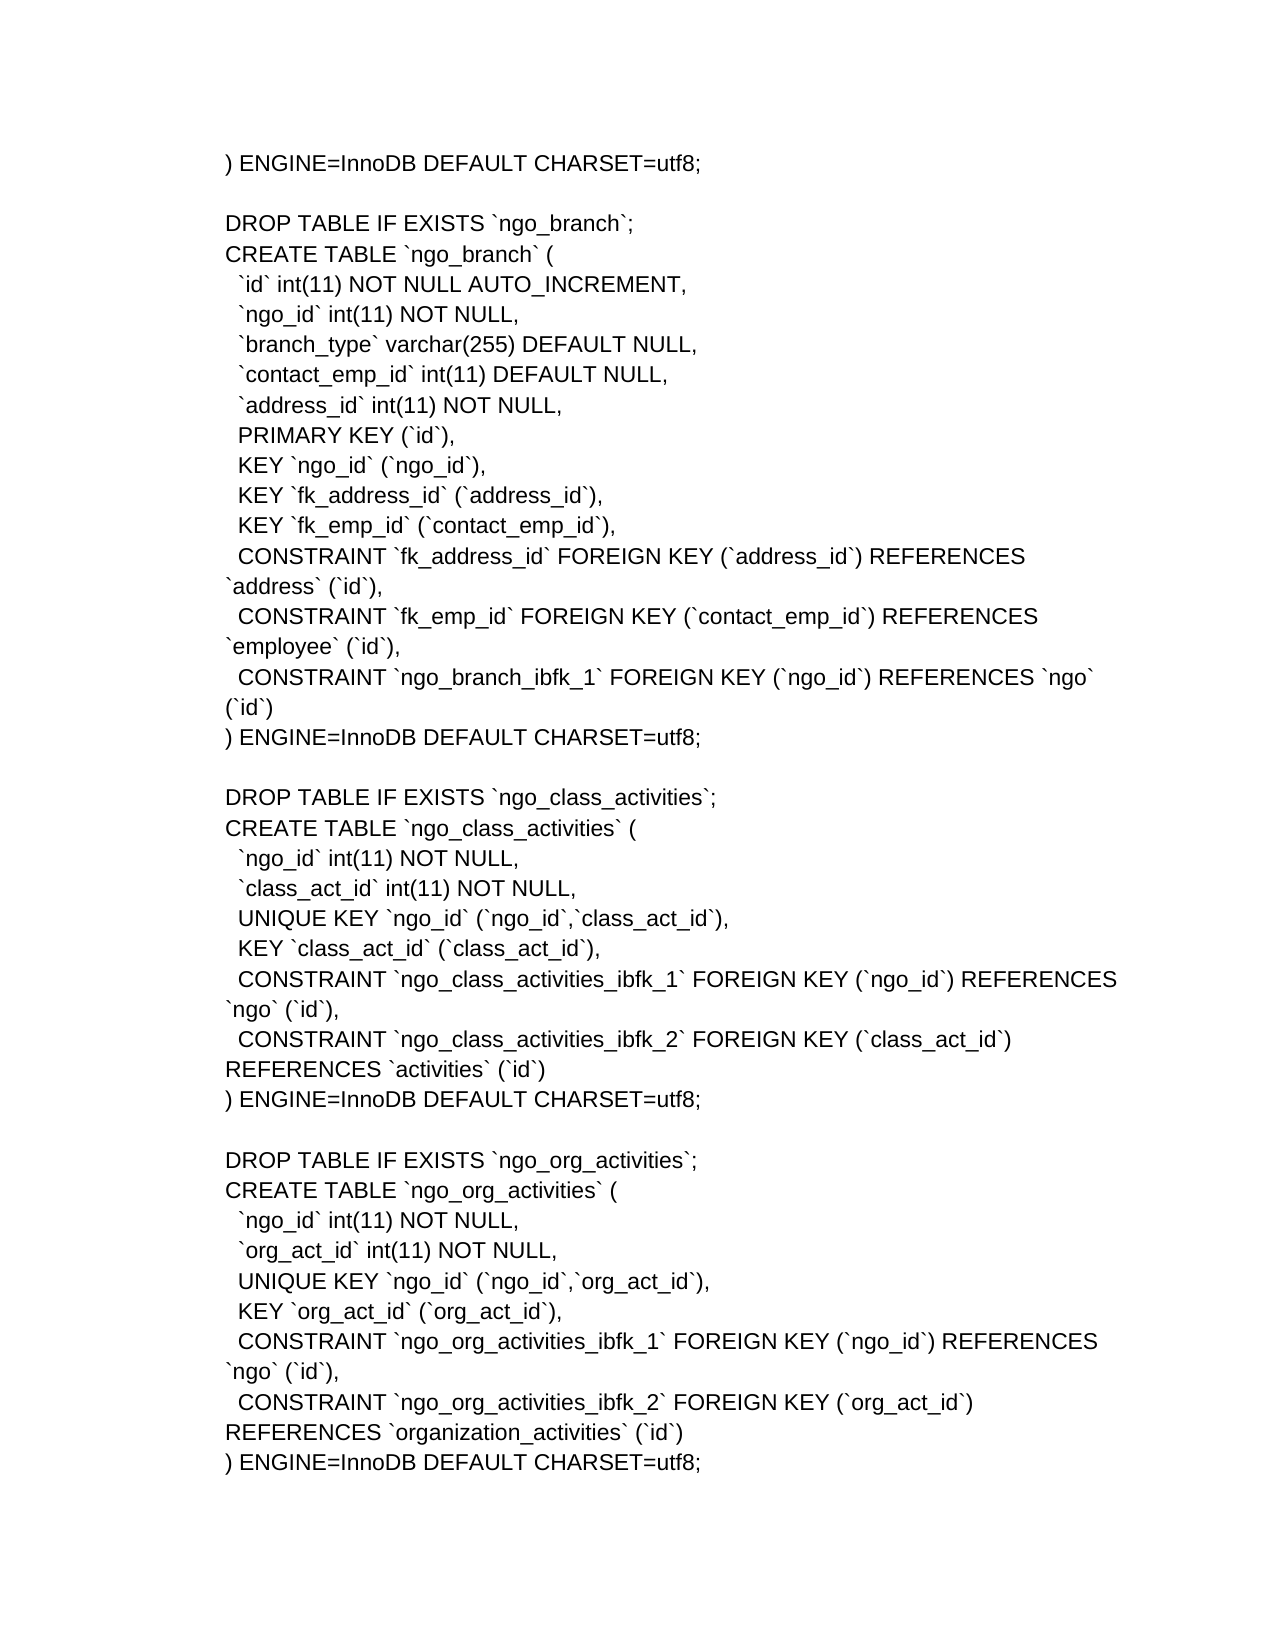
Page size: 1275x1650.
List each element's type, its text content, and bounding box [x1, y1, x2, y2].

text CONSTRAINT `ngo_class_activities_ibfk_2` FOREIGN KEY (`class_act_id`) REFERENCES `activities` (`id`) [225, 1026, 1125, 1083]
text CREATE TABLE `ngo_branch` ( [225, 241, 1125, 267]
text DROP TABLE IF EXISTS `ngo_org_activities`; [225, 1147, 1125, 1173]
text DROP TABLE IF EXISTS `ngo_class_activities`; [225, 784, 1125, 811]
text CREATE TABLE `ngo_org_activities` ( [225, 1177, 1125, 1203]
text CONSTRAINT `ngo_class_activities_ibfk_1` FOREIGN KEY (`ngo_id`) REFERENCES `ngo` (`id`), [225, 966, 1125, 1022]
text `ngo_id` int(11) NOT NULL, [225, 1207, 1125, 1234]
text ) ENGINE=InnoDB DEFAULT CHARSET=utf8; [225, 150, 1125, 176]
text KEY `org_act_id` (`org_act_id`), [225, 1298, 1125, 1324]
text UNIQUE KEY `ngo_id` (`ngo_id`,`org_act_id`), [225, 1268, 1125, 1294]
text `contact_emp_id` int(11) DEFAULT NULL, [225, 361, 1125, 388]
text `org_act_id` int(11) NOT NULL, [225, 1237, 1125, 1264]
text DROP TABLE IF EXISTS `ngo_branch`; [225, 210, 1125, 237]
text `branch_type` varchar(255) DEFAULT NULL, [225, 331, 1125, 358]
text CONSTRAINT `ngo_branch_ibfk_1` FOREIGN KEY (`ngo_id`) REFERENCES `ngo` (`id`) [225, 663, 1125, 720]
text CONSTRAINT `fk_emp_id` FOREIGN KEY (`contact_emp_id`) REFERENCES `employee` (`id`), [225, 603, 1125, 660]
text ) ENGINE=InnoDB DEFAULT CHARSET=utf8; [225, 724, 1125, 750]
text `class_act_id` int(11) NOT NULL, [225, 875, 1125, 901]
text CONSTRAINT `fk_address_id` FOREIGN KEY (`address_id`) REFERENCES `address` (`id`), [225, 543, 1125, 599]
text `ngo_id` int(11) NOT NULL, [225, 301, 1125, 327]
text `address_id` int(11) NOT NULL, [225, 392, 1125, 418]
text KEY `fk_address_id` (`address_id`), [225, 482, 1125, 509]
text ) ENGINE=InnoDB DEFAULT CHARSET=utf8; [225, 1086, 1125, 1113]
text PRIMARY KEY (`id`), [225, 422, 1125, 448]
text `ngo_id` int(11) NOT NULL, [225, 845, 1125, 871]
text UNIQUE KEY `ngo_id` (`ngo_id`,`class_act_id`), [225, 905, 1125, 932]
text KEY `ngo_id` (`ngo_id`), [225, 452, 1125, 478]
text CONSTRAINT `ngo_org_activities_ibfk_1` FOREIGN KEY (`ngo_id`) REFERENCES `ngo` (`id`), [225, 1328, 1125, 1385]
text CREATE TABLE `ngo_class_activities` ( [225, 814, 1125, 841]
text CONSTRAINT `ngo_org_activities_ibfk_2` FOREIGN KEY (`org_act_id`) REFERENCES `organization_activities` (`id`) [225, 1388, 1125, 1445]
text KEY `fk_emp_id` (`contact_emp_id`), [225, 512, 1125, 539]
text `id` int(11) NOT NULL AUTO_INCREMENT, [225, 271, 1125, 297]
text KEY `class_act_id` (`class_act_id`), [225, 935, 1125, 962]
text ) ENGINE=InnoDB DEFAULT CHARSET=utf8; [225, 1449, 1125, 1475]
